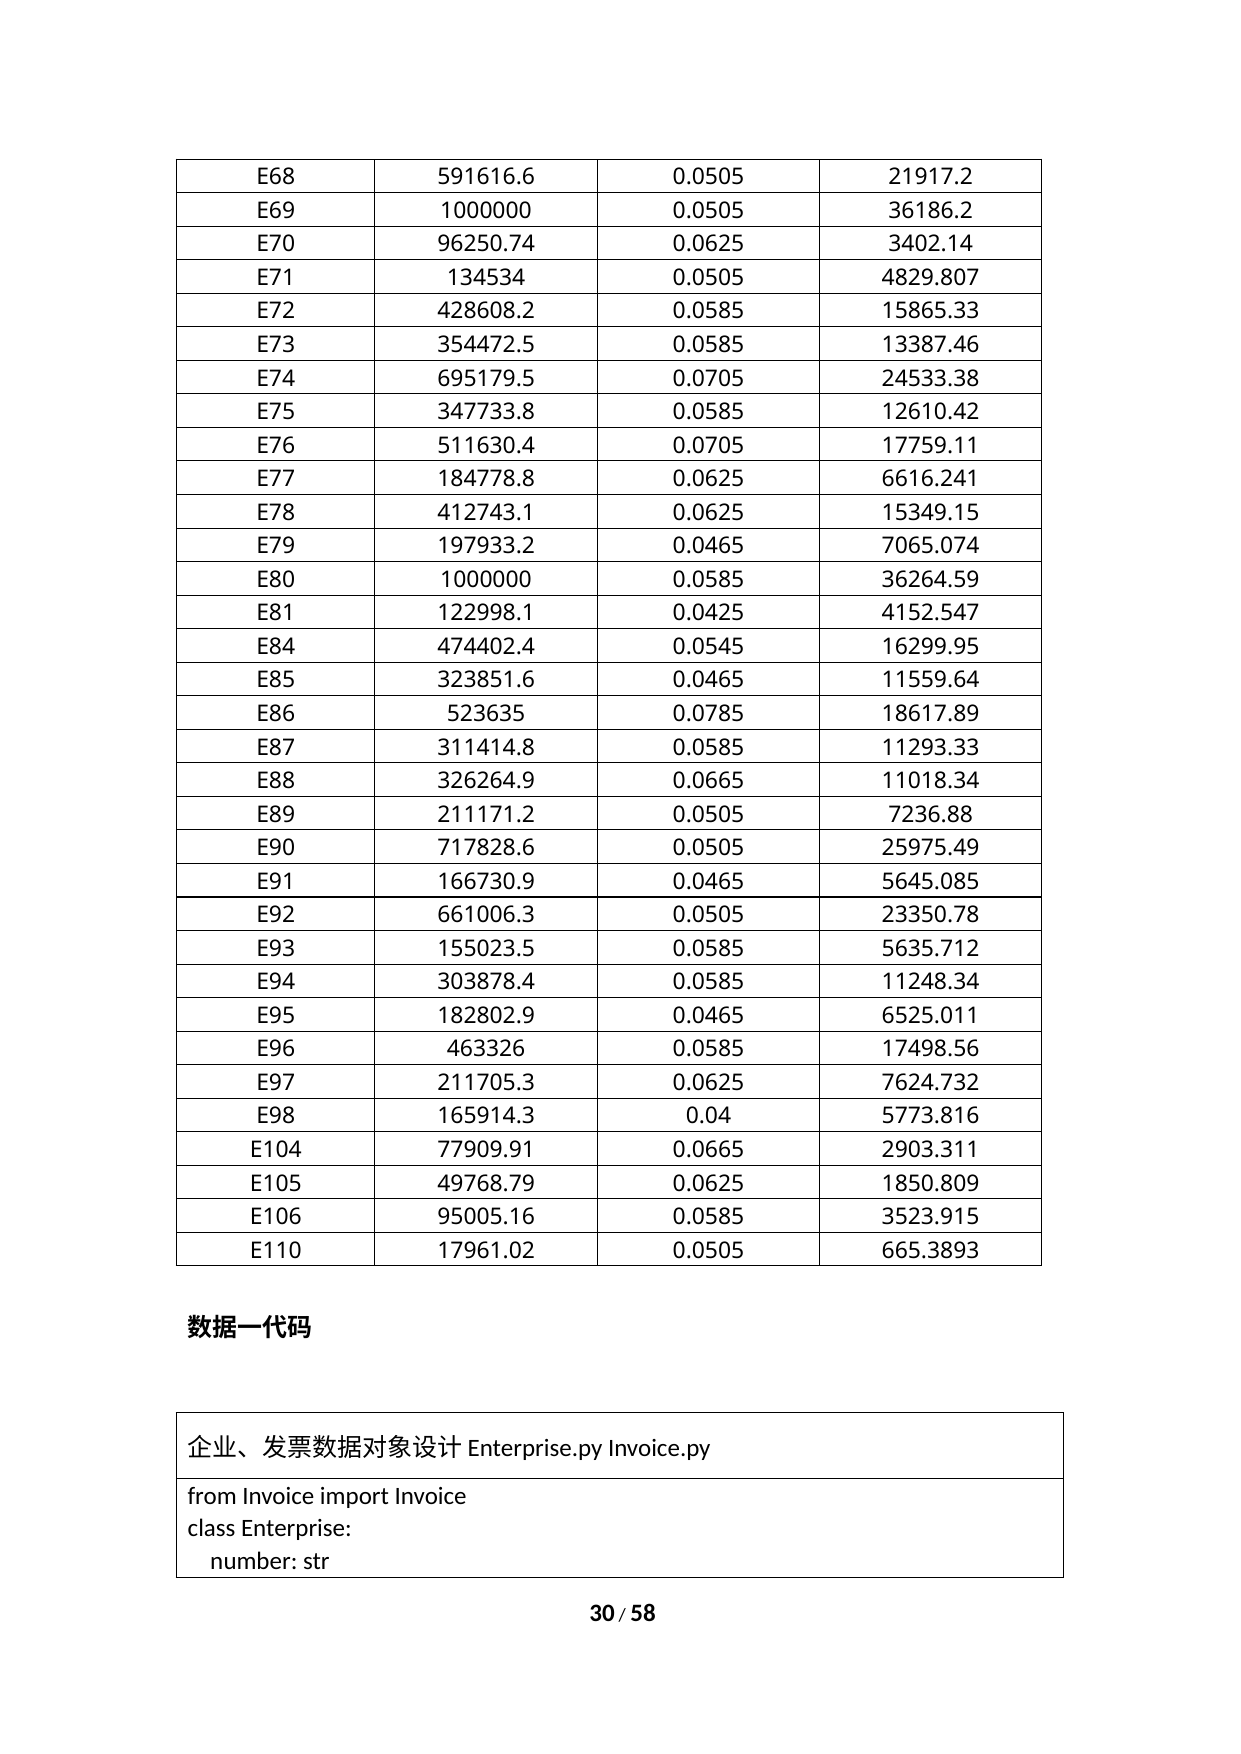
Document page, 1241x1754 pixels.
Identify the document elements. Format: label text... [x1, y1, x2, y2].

table_cell 17759.11 [820, 428, 1041, 460]
table_cell 21917.2 [820, 160, 1041, 192]
table_cell 1850.809 [820, 1166, 1041, 1198]
table_cell 23350.78 [820, 898, 1041, 930]
table_cell 0.0465 [598, 998, 819, 1031]
table_cell E86 [177, 696, 374, 729]
table_cell 77909.91 [375, 1132, 597, 1165]
table_cell 211171.2 [375, 797, 597, 829]
table_cell 0.04 [598, 1099, 819, 1131]
table_cell 0.0585 [598, 1199, 819, 1232]
table_cell 155023.5 [375, 931, 597, 963]
table_cell E81 [177, 596, 374, 628]
table_cell E78 [177, 495, 374, 527]
table_cell 3402.14 [820, 227, 1041, 259]
table_cell 665.3893 [820, 1233, 1041, 1265]
table_cell 0.0705 [598, 361, 819, 393]
table_cell 326264.9 [375, 763, 597, 796]
table_cell 0.0505 [598, 1233, 819, 1265]
table_cell 17498.56 [820, 1032, 1041, 1064]
table_cell 0.0585 [598, 1032, 819, 1064]
table_cell 0.0625 [598, 227, 819, 259]
table_cell E71 [177, 260, 374, 293]
table_cell 717828.6 [375, 830, 597, 863]
table_cell 412743.1 [375, 495, 597, 527]
table_cell 211705.3 [375, 1065, 597, 1098]
table_cell 0.0465 [598, 529, 819, 561]
table_cell 122998.1 [375, 596, 597, 628]
table_cell 591616.6 [375, 160, 597, 192]
table_cell 24533.38 [820, 361, 1041, 393]
table_cell 5773.816 [820, 1099, 1041, 1131]
table_cell E95 [177, 998, 374, 1031]
table_cell E85 [177, 663, 374, 695]
table_cell 0.0505 [598, 797, 819, 829]
table_cell E76 [177, 428, 374, 460]
table_cell 17961.02 [375, 1233, 597, 1265]
table_cell 15349.15 [820, 495, 1041, 527]
table_cell E110 [177, 1233, 374, 1265]
table_cell E104 [177, 1132, 374, 1165]
table_cell E69 [177, 193, 374, 226]
table_cell 0.0585 [598, 931, 819, 963]
table_cell 0.0545 [598, 629, 819, 662]
table_cell 25975.49 [820, 830, 1041, 863]
table_cell E68 [177, 160, 374, 192]
table_cell E97 [177, 1065, 374, 1098]
table_cell E72 [177, 294, 374, 326]
table_cell E106 [177, 1199, 374, 1232]
table_cell 96250.74 [375, 227, 597, 259]
table_cell E84 [177, 629, 374, 662]
table_cell E93 [177, 931, 374, 963]
table_cell 5635.712 [820, 931, 1041, 963]
table_cell 0.0705 [598, 428, 819, 460]
table_cell 49768.79 [375, 1166, 597, 1198]
table_cell 4152.547 [820, 596, 1041, 628]
table_cell 0.0505 [598, 260, 819, 293]
table_cell 0.0585 [598, 965, 819, 997]
subtitle 数据一代码 [187, 1293, 1053, 1358]
table_cell 165914.3 [375, 1099, 597, 1131]
table_cell 0.0785 [598, 696, 819, 729]
table_cell E74 [177, 361, 374, 393]
table_cell 0.0625 [598, 1065, 819, 1098]
table_cell 7065.074 [820, 529, 1041, 561]
table_cell E91 [177, 864, 374, 896]
table_cell E79 [177, 529, 374, 561]
table_cell 0.0425 [598, 596, 819, 628]
table_cell 36264.59 [820, 562, 1041, 594]
table_cell 6525.011 [820, 998, 1041, 1031]
table_cell 695179.5 [375, 361, 597, 393]
table_cell 12610.42 [820, 394, 1041, 427]
table_cell 463326 [375, 1032, 597, 1064]
table_cell 2903.311 [820, 1132, 1041, 1165]
table_cell 4829.807 [820, 260, 1041, 293]
table_cell 1000000 [375, 193, 597, 226]
table_cell 0.0585 [598, 394, 819, 427]
table_cell 36186.2 [820, 193, 1041, 226]
table_cell 0.0505 [598, 193, 819, 226]
table_cell 11559.64 [820, 663, 1041, 695]
table_cell 16299.95 [820, 629, 1041, 662]
table_cell 6616.241 [820, 461, 1041, 494]
table_cell 184778.8 [375, 461, 597, 494]
table_cell 1000000 [375, 562, 597, 594]
table_cell 5645.085 [820, 864, 1041, 896]
table_cell 0.0505 [598, 160, 819, 192]
table_cell E75 [177, 394, 374, 427]
table_cell 323851.6 [375, 663, 597, 695]
table_cell 11293.33 [820, 730, 1041, 762]
table_cell 95005.16 [375, 1199, 597, 1232]
table_cell 3523.915 [820, 1199, 1041, 1232]
table_cell 18617.89 [820, 696, 1041, 729]
table_cell E92 [177, 898, 374, 930]
table_cell 7624.732 [820, 1065, 1041, 1098]
table_cell E98 [177, 1099, 374, 1131]
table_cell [177, 1479, 1063, 1577]
table_cell 166730.9 [375, 864, 597, 896]
table_cell 661006.3 [375, 898, 597, 930]
table_header 企业、发票数据对象设计Enterprise.py Invoice.py [177, 1413, 1063, 1478]
table_cell 0.0585 [598, 730, 819, 762]
table_cell E105 [177, 1166, 374, 1198]
table_cell 354472.5 [375, 327, 597, 360]
table_cell 0.0585 [598, 562, 819, 594]
table_cell E77 [177, 461, 374, 494]
table_cell 0.0625 [598, 461, 819, 494]
table_cell 511630.4 [375, 428, 597, 460]
table_cell 523635 [375, 696, 597, 729]
table_cell 0.0505 [598, 830, 819, 863]
table_cell 0.0665 [598, 1132, 819, 1165]
table_cell 0.0665 [598, 763, 819, 796]
table_cell 0.0585 [598, 294, 819, 326]
table_cell 311414.8 [375, 730, 597, 762]
table_cell E88 [177, 763, 374, 796]
table_cell 474402.4 [375, 629, 597, 662]
table_cell 0.0465 [598, 663, 819, 695]
table_cell 0.0585 [598, 327, 819, 360]
table_cell 428608.2 [375, 294, 597, 326]
table_cell E87 [177, 730, 374, 762]
table_cell 13387.46 [820, 327, 1041, 360]
table_cell E89 [177, 797, 374, 829]
table_cell 11018.34 [820, 763, 1041, 796]
table_cell 134534 [375, 260, 597, 293]
table_cell 0.0625 [598, 1166, 819, 1198]
table_cell E96 [177, 1032, 374, 1064]
table_cell 0.0625 [598, 495, 819, 527]
table_cell E73 [177, 327, 374, 360]
table_cell 15865.33 [820, 294, 1041, 326]
table_cell E80 [177, 562, 374, 594]
table_cell 7236.88 [820, 797, 1041, 829]
table_cell 182802.9 [375, 998, 597, 1031]
table_cell 197933.2 [375, 529, 597, 561]
table_cell E90 [177, 830, 374, 863]
table_cell 303878.4 [375, 965, 597, 997]
table_cell 11248.34 [820, 965, 1041, 997]
table_cell 0.0465 [598, 864, 819, 896]
table_cell 347733.8 [375, 394, 597, 427]
table_cell 0.0505 [598, 898, 819, 930]
table_cell E94 [177, 965, 374, 997]
table_cell E70 [177, 227, 374, 259]
